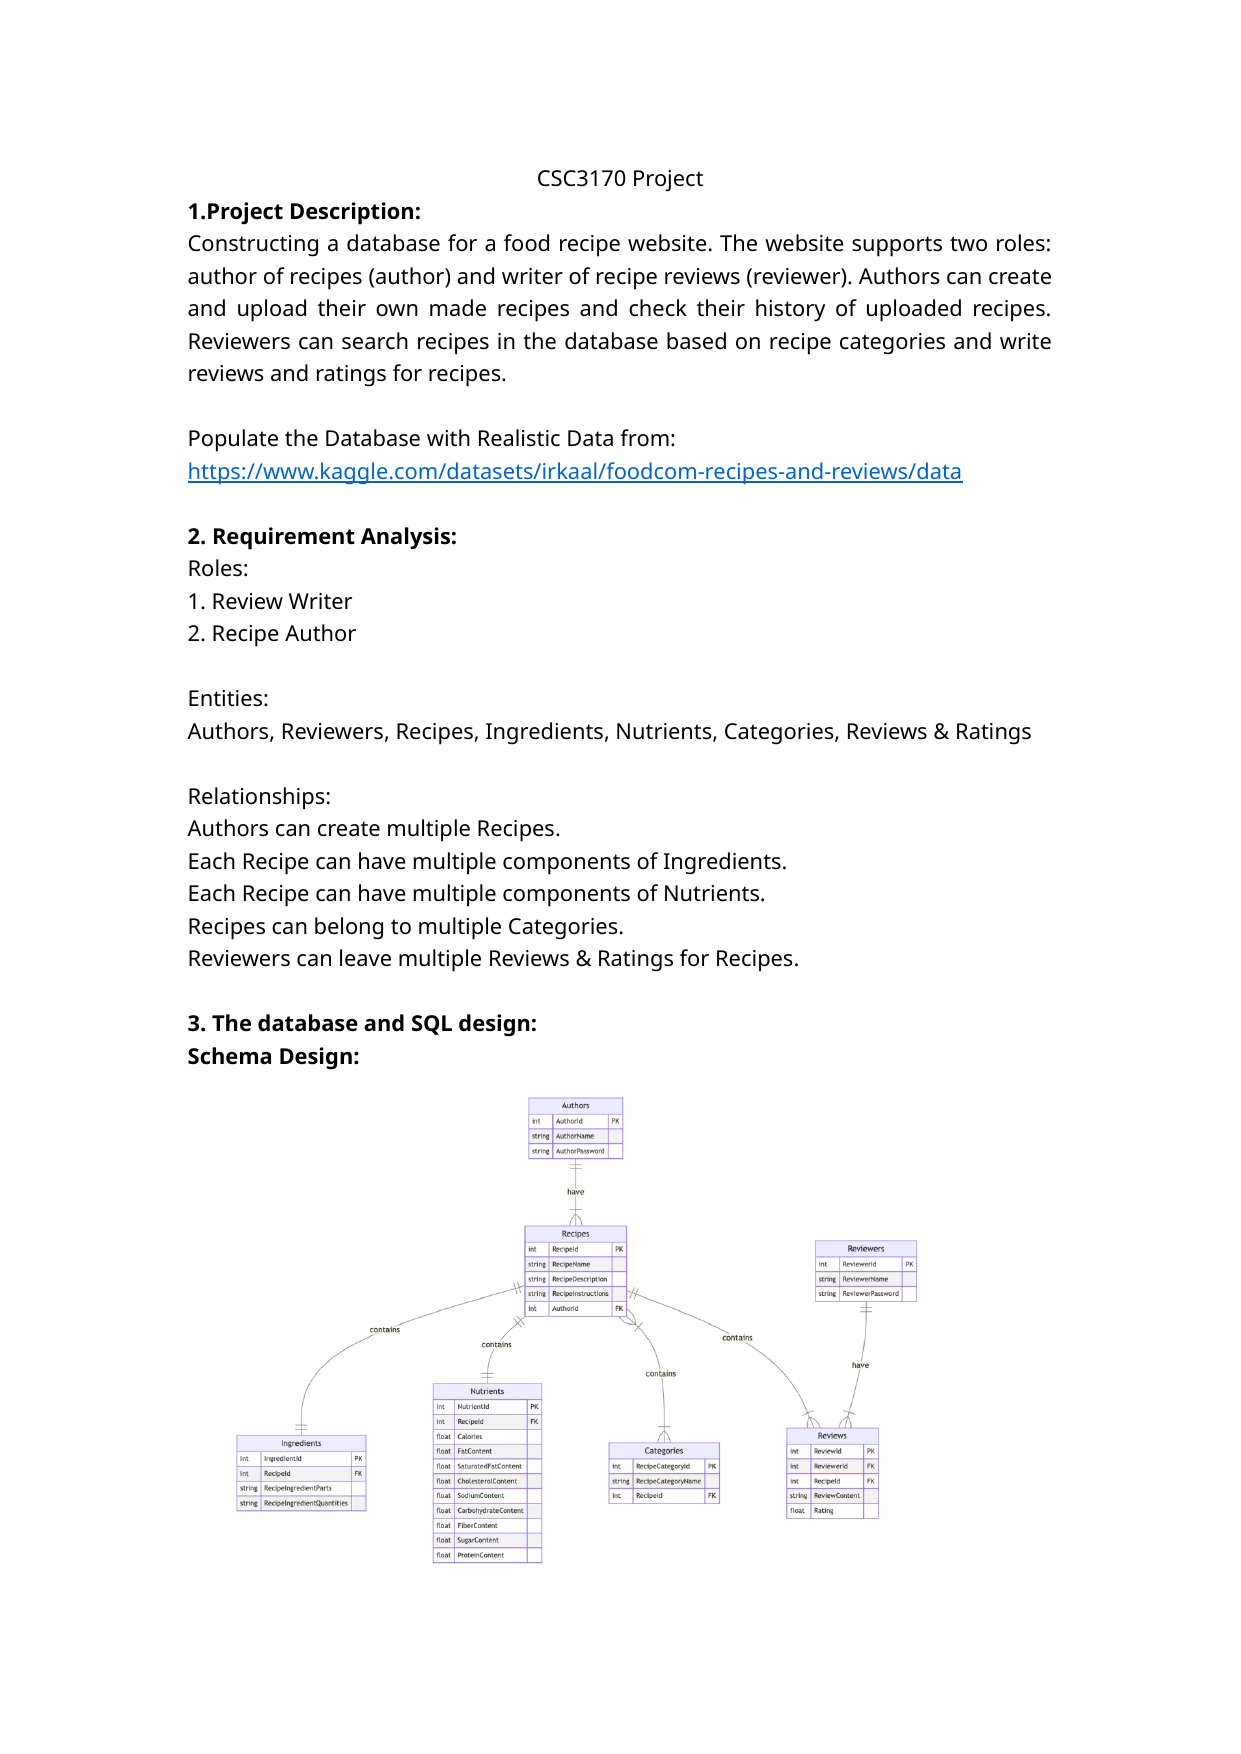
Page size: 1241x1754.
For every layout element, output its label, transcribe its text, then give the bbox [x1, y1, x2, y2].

text https://www.kaggle.com/datasets/irkaal/foodcom-recipes-and-reviews/data [187, 454, 1053, 487]
text 1.Project Description: [187, 194, 1053, 227]
text Entities: [187, 682, 1053, 714]
text 1. Review Writer [187, 584, 1053, 617]
text Roles: [187, 552, 1053, 584]
text Each Recipe can have multiple components of Ingredients. [187, 844, 1053, 877]
text Relationships: [187, 779, 1053, 812]
text Recipes can belong to multiple Categories. [187, 909, 1053, 942]
text Authors, Reviewers, Recipes, Ingredients, Nutrients, Categories, Reviews & Ratings [187, 714, 1053, 747]
text Each Recipe can have multiple components of Nutrients. [187, 877, 1053, 909]
text Schema Design: [187, 1039, 1053, 1072]
text 3. The database and SQL design: [187, 1007, 1053, 1039]
text 2. Recipe Author [187, 617, 1053, 649]
text Populate the Database with Realistic Data from: [187, 422, 1053, 454]
text 2. Requirement Analysis: [187, 519, 1053, 552]
picture [187, 1072, 1053, 1577]
text CSC3170 Project [187, 162, 1053, 194]
text Constructing a database for a food recipe website. The website supports two roles: author of recipes (author) and writer of recipe reviews (reviewer). Authors can create and upload their own made recipes and check their history of uploaded recipes. Reviewers can search recipes in the database based on recipe categories and write reviews and ratings for recipes. [187, 227, 1053, 389]
text Authors can create multiple Recipes. [187, 812, 1053, 844]
text Reviewers can leave multiple Reviews & Ratings for Recipes. [187, 942, 1053, 974]
